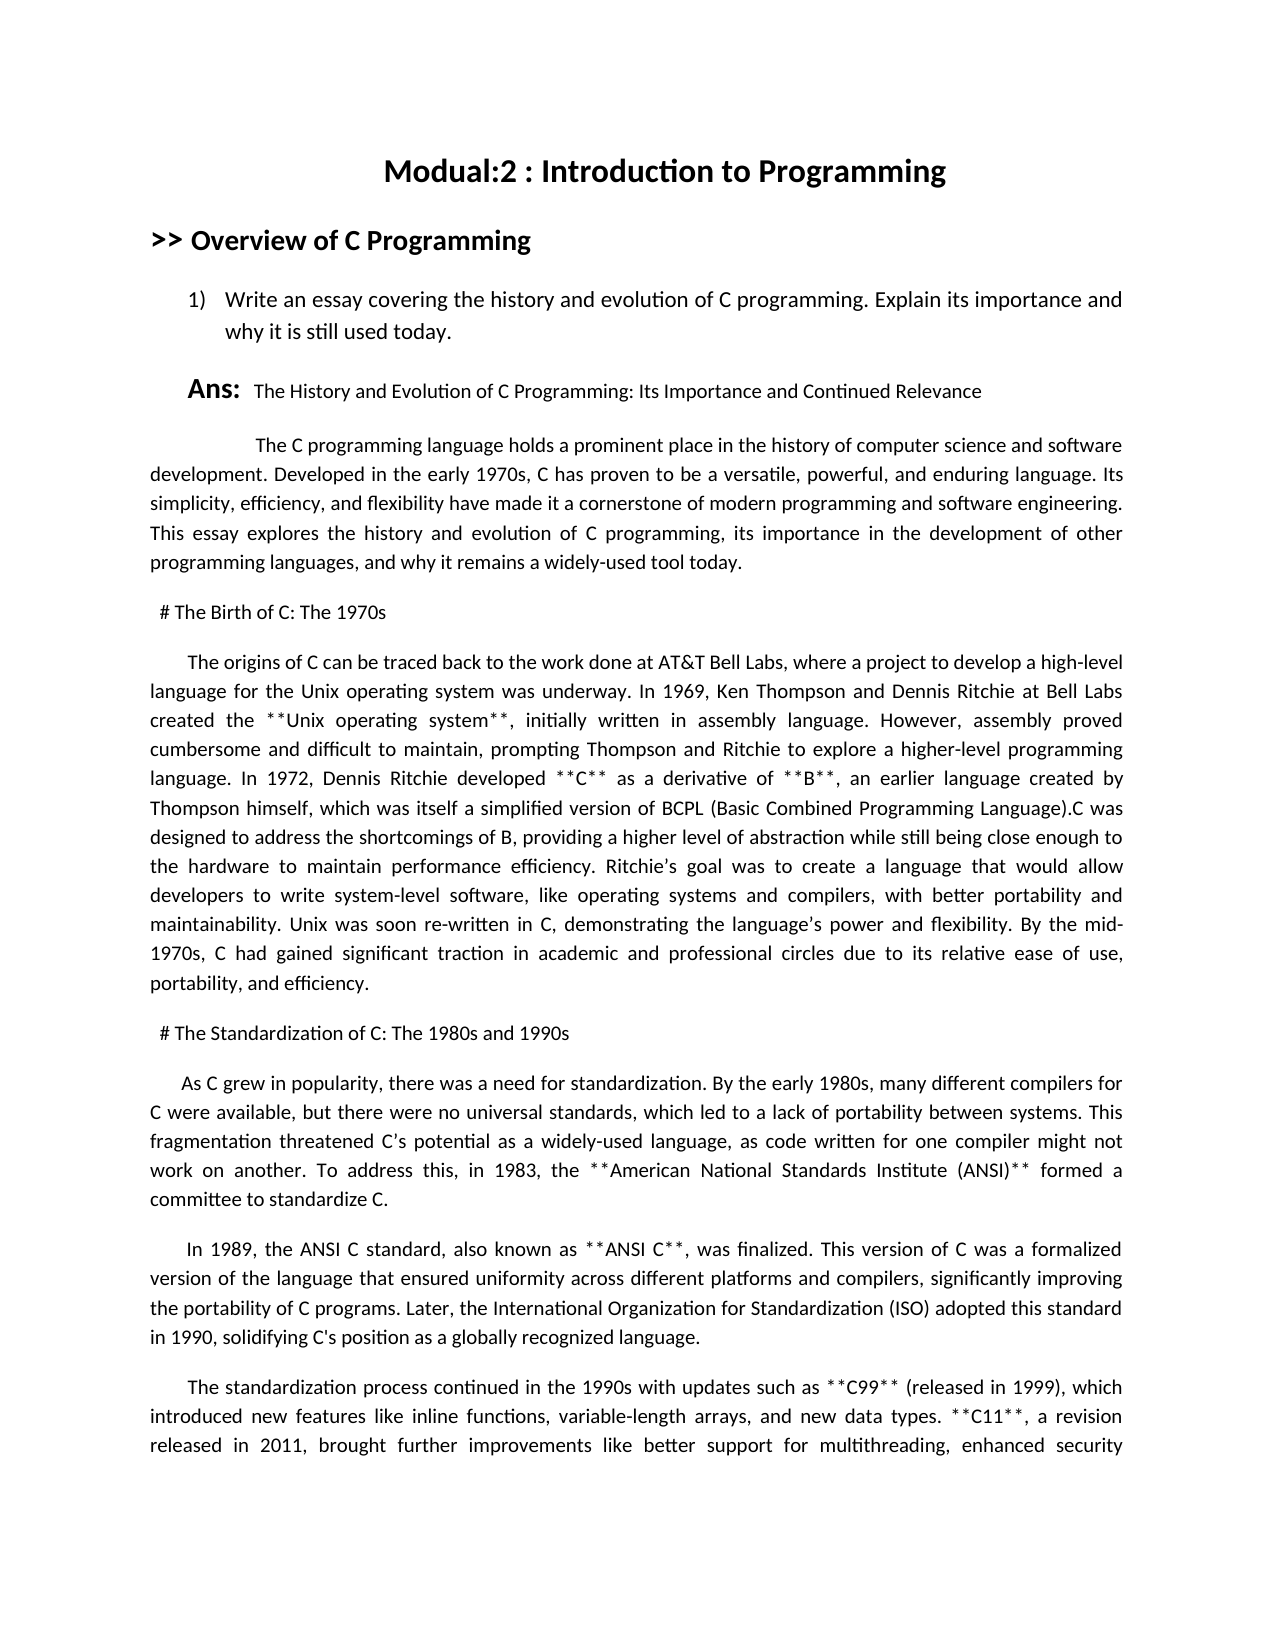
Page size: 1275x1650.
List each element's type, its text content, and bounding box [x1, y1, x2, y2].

text # The Standardization of C: The 1980s and 1990s [150, 1020, 1125, 1045]
text >> Overview of C Programming [150, 218, 1125, 258]
text Modual:2 : Introduction to Programming [150, 150, 1125, 191]
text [150, 1374, 1125, 1458]
text The C programming language holds a prominent place in the history of computer science and software development. Developed in the early 1970s, C has proven to be a versatile, powerful, and enduring language. Its simplicity, efficiency, and flexibility have made it a cornerstone of modern programming and software engineering. This essay explores the history and evolution of C programming, its importance in the development of other programming languages, and why it remains a widely-used tool today. [150, 432, 1125, 574]
text Ans: The History and Evolution of C Programming: Its Importance and Continued Relevance [187, 370, 1125, 406]
list Write an essay covering the history and evolution of C programming. Explain its importance and why it is still used today. [187, 285, 1125, 345]
text As C grew in popularity, there was a need for standardization. By the early 1980s, many different compilers for C were available, but there were no universal standards, which led to a lack of portability between systems. This fragmentation threatened C’s potential as a widely-used language, as code written for one compiler might not work on another. To address this, in 1983, the **American National Standards Institute (ANSI)** formed a committee to standardize C. [150, 1070, 1125, 1212]
text The origins of C can be traced back to the work done at AT&T Bell Labs, where a project to develop a high-level language for the Unix operating system was underway. In 1969, Ken Thompson and Dennis Ritchie at Bell Labs created the **Unix operating system**, initially written in assembly language. However, assembly proved cumbersome and difficult to maintain, prompting Thompson and Ritchie to explore a higher-level programming language. In 1972, Dennis Ritchie developed **C** as a derivative of **B**, an earlier language created by Thompson himself, which was itself a simplified version of BCPL (Basic Combined Programming Language).C was designed to address the shortcomings of B, providing a higher level of abstraction while still being close enough to the hardware to maintain performance efficiency. Ritchie’s goal was to create a language that would allow developers to write system-level software, like operating systems and compilers, with better portability and maintainability. Unix was soon re-written in C, demonstrating the language’s power and flexibility. By the mid-1970s, C had gained significant traction in academic and professional circles due to its relative ease of use, portability, and efficiency. [150, 649, 1125, 995]
text In 1989, the ANSI C standard, also known as **ANSI C**, was finalized. This version of C was a formalized version of the language that ensured uniformity across different platforms and compilers, significantly improving the portability of C programs. Later, the International Organization for Standardization (ISO) adopted this standard in 1990, solidifying C's position as a globally recognized language. [150, 1236, 1125, 1349]
text # The Birth of C: The 1970s [150, 599, 1125, 624]
